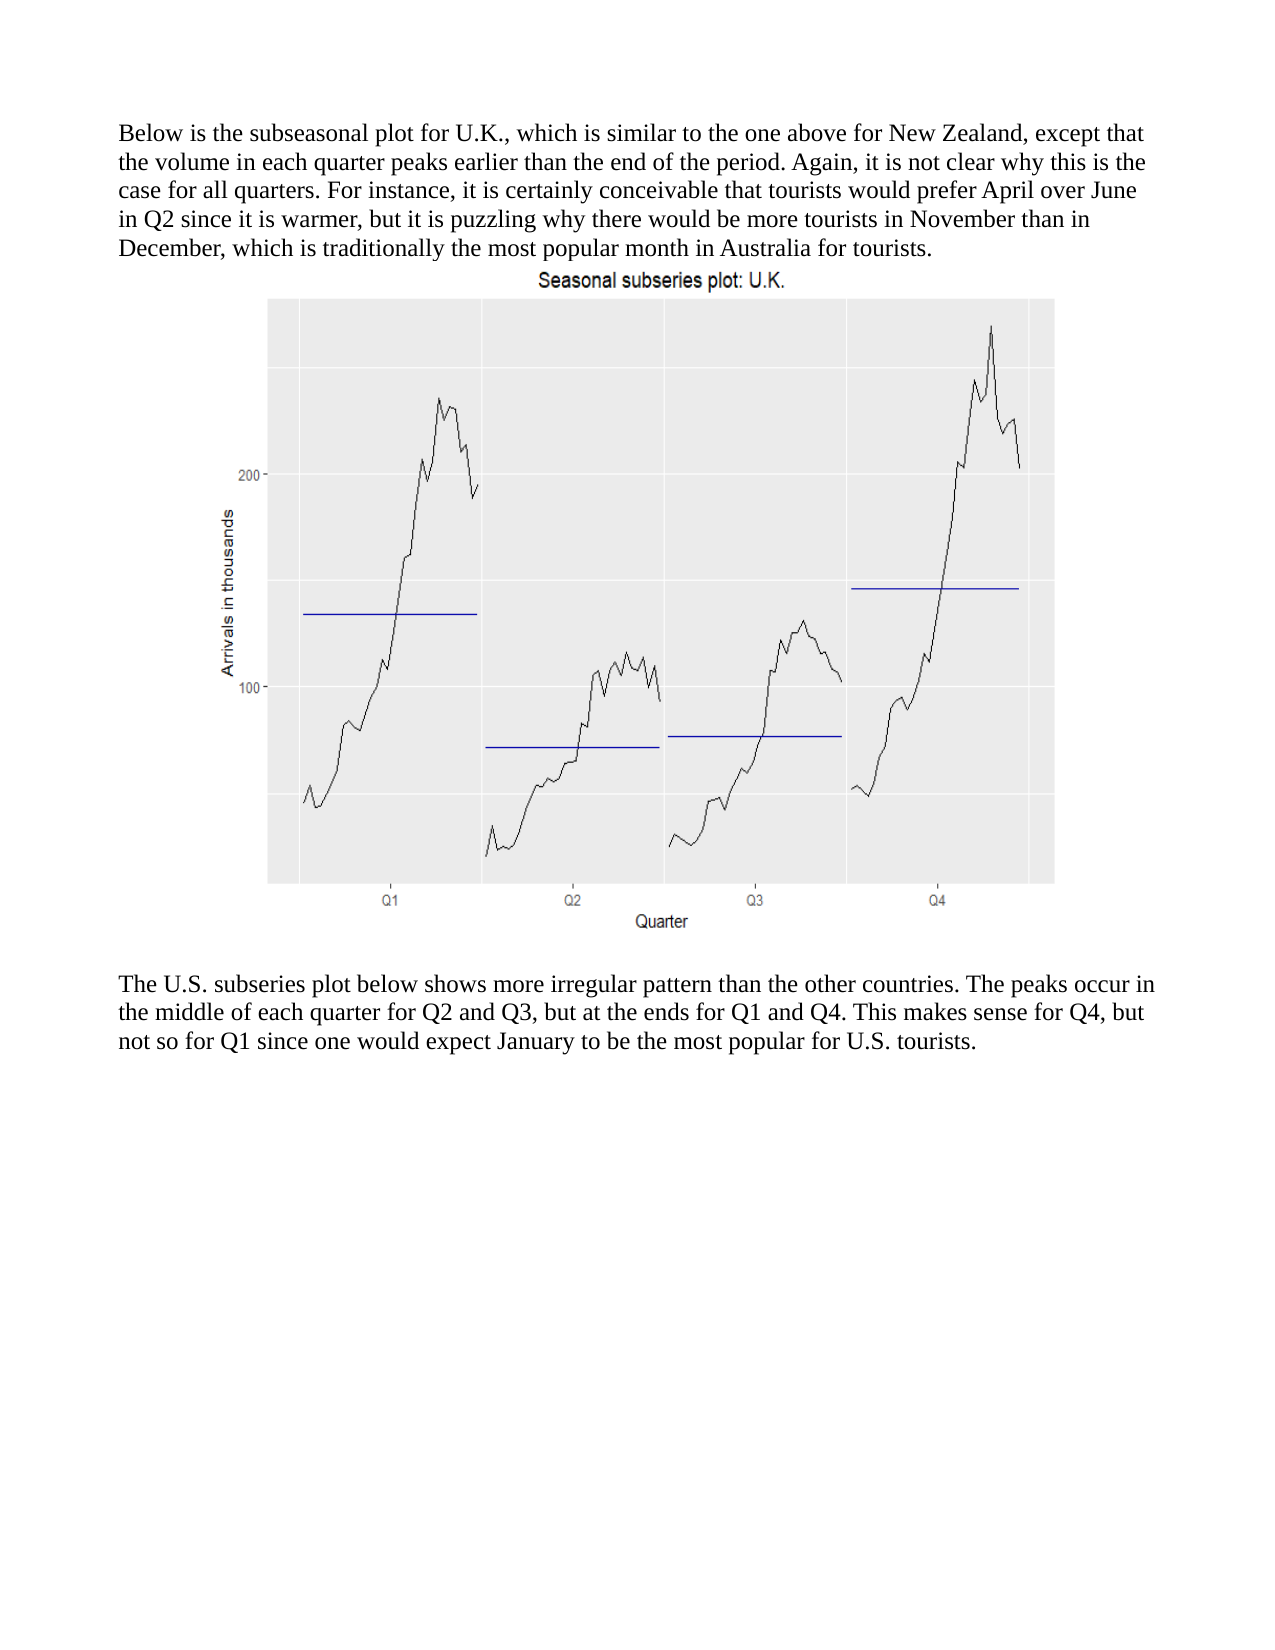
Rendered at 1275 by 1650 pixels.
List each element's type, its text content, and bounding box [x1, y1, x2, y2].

text The U.S. subseries plot below shows more irregular pattern than the other countries. The peaks occur in the middle of each quarter for Q2 and Q3, but at the ends for Q1 and Q4. This makes sense for Q4, but not so for Q1 since one would expect January to be the most popular for U.S. tourists. [118, 969, 1157, 1055]
picture [212, 261, 1063, 940]
text Below is the subseasonal plot for U.K., which is similar to the one above for New Zealand, except that the volume in each quarter peaks earlier than the end of the period. Again, it is not clear why this is the case for all quarters. For instance, it is certainly conceivable that tourists would prefer April over June in Q2 since it is warmer, but it is puzzling why there would be more tourists in November than in December, which is traditionally the most popular month in Australia for tourists. [118, 118, 1157, 262]
